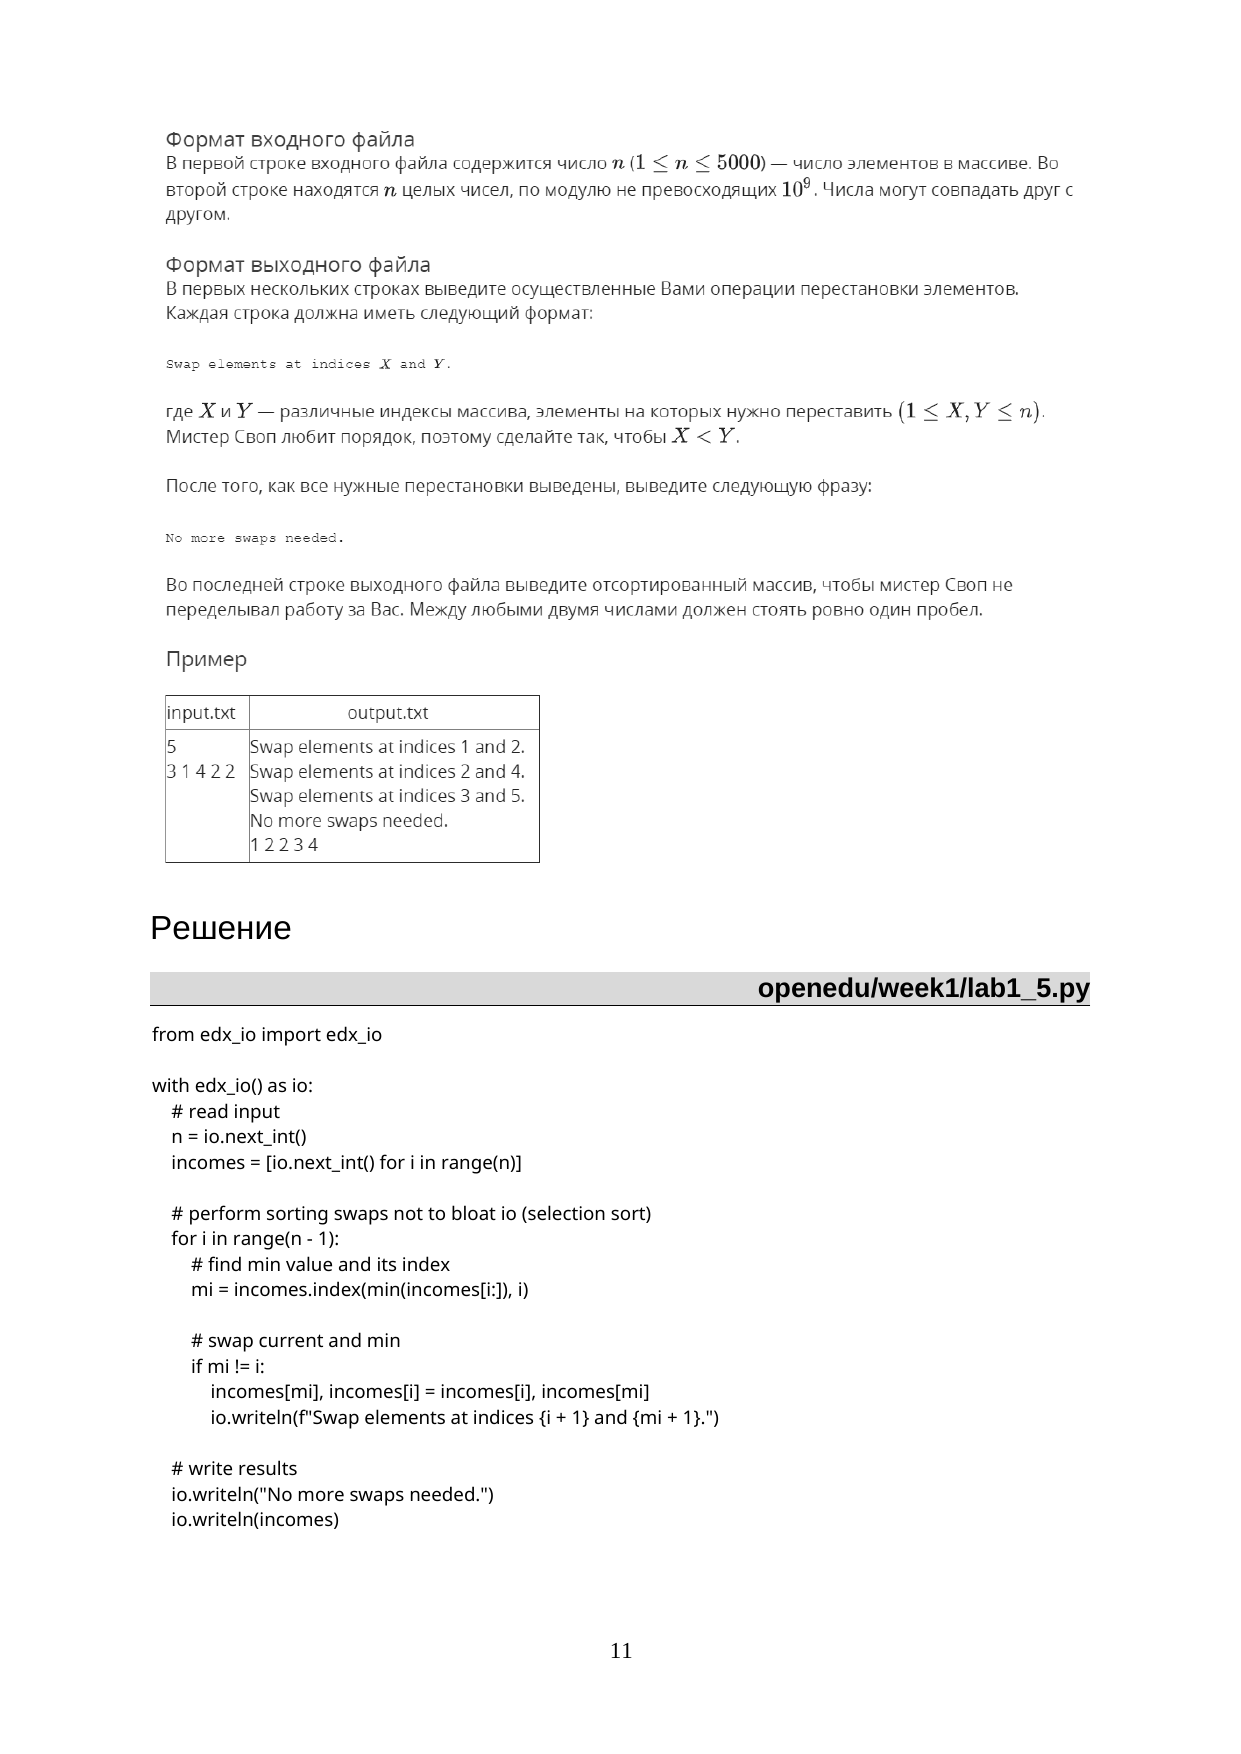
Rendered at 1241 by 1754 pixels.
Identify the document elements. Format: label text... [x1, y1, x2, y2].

text if mi != i: [152, 1353, 1090, 1379]
text # swap current and min [152, 1328, 1090, 1353]
text with edx_io() as io: [152, 1073, 1090, 1098]
text io.writeln("No more swaps needed.") [152, 1481, 1090, 1506]
text # write results [152, 1455, 1090, 1481]
text # find min value and its index [152, 1251, 1090, 1277]
text io.writeln(f"Swap elements at indices {i + 1} and {mi + 1}.") [152, 1404, 1090, 1430]
text n = io.next_int() [152, 1124, 1090, 1149]
subtitle openedu/week1/lab1_5.py [150, 972, 1090, 1005]
text from edx_io import edx_io [152, 1022, 1090, 1047]
text mi = incomes.index(min(incomes[i:]), i) [152, 1277, 1090, 1302]
text for i in range(n - 1): [152, 1226, 1090, 1251]
text io.writeln(incomes) [152, 1506, 1090, 1532]
text # perform sorting swaps not to bloat io (selection sort) [152, 1200, 1090, 1226]
text incomes = [io.next_int() for i in range(n)] [152, 1149, 1090, 1175]
subtitle Решение [150, 908, 1090, 947]
text # read input [152, 1098, 1090, 1124]
picture [151, 119, 1093, 871]
text incomes[mi], incomes[i] = incomes[i], incomes[mi] [152, 1379, 1090, 1404]
